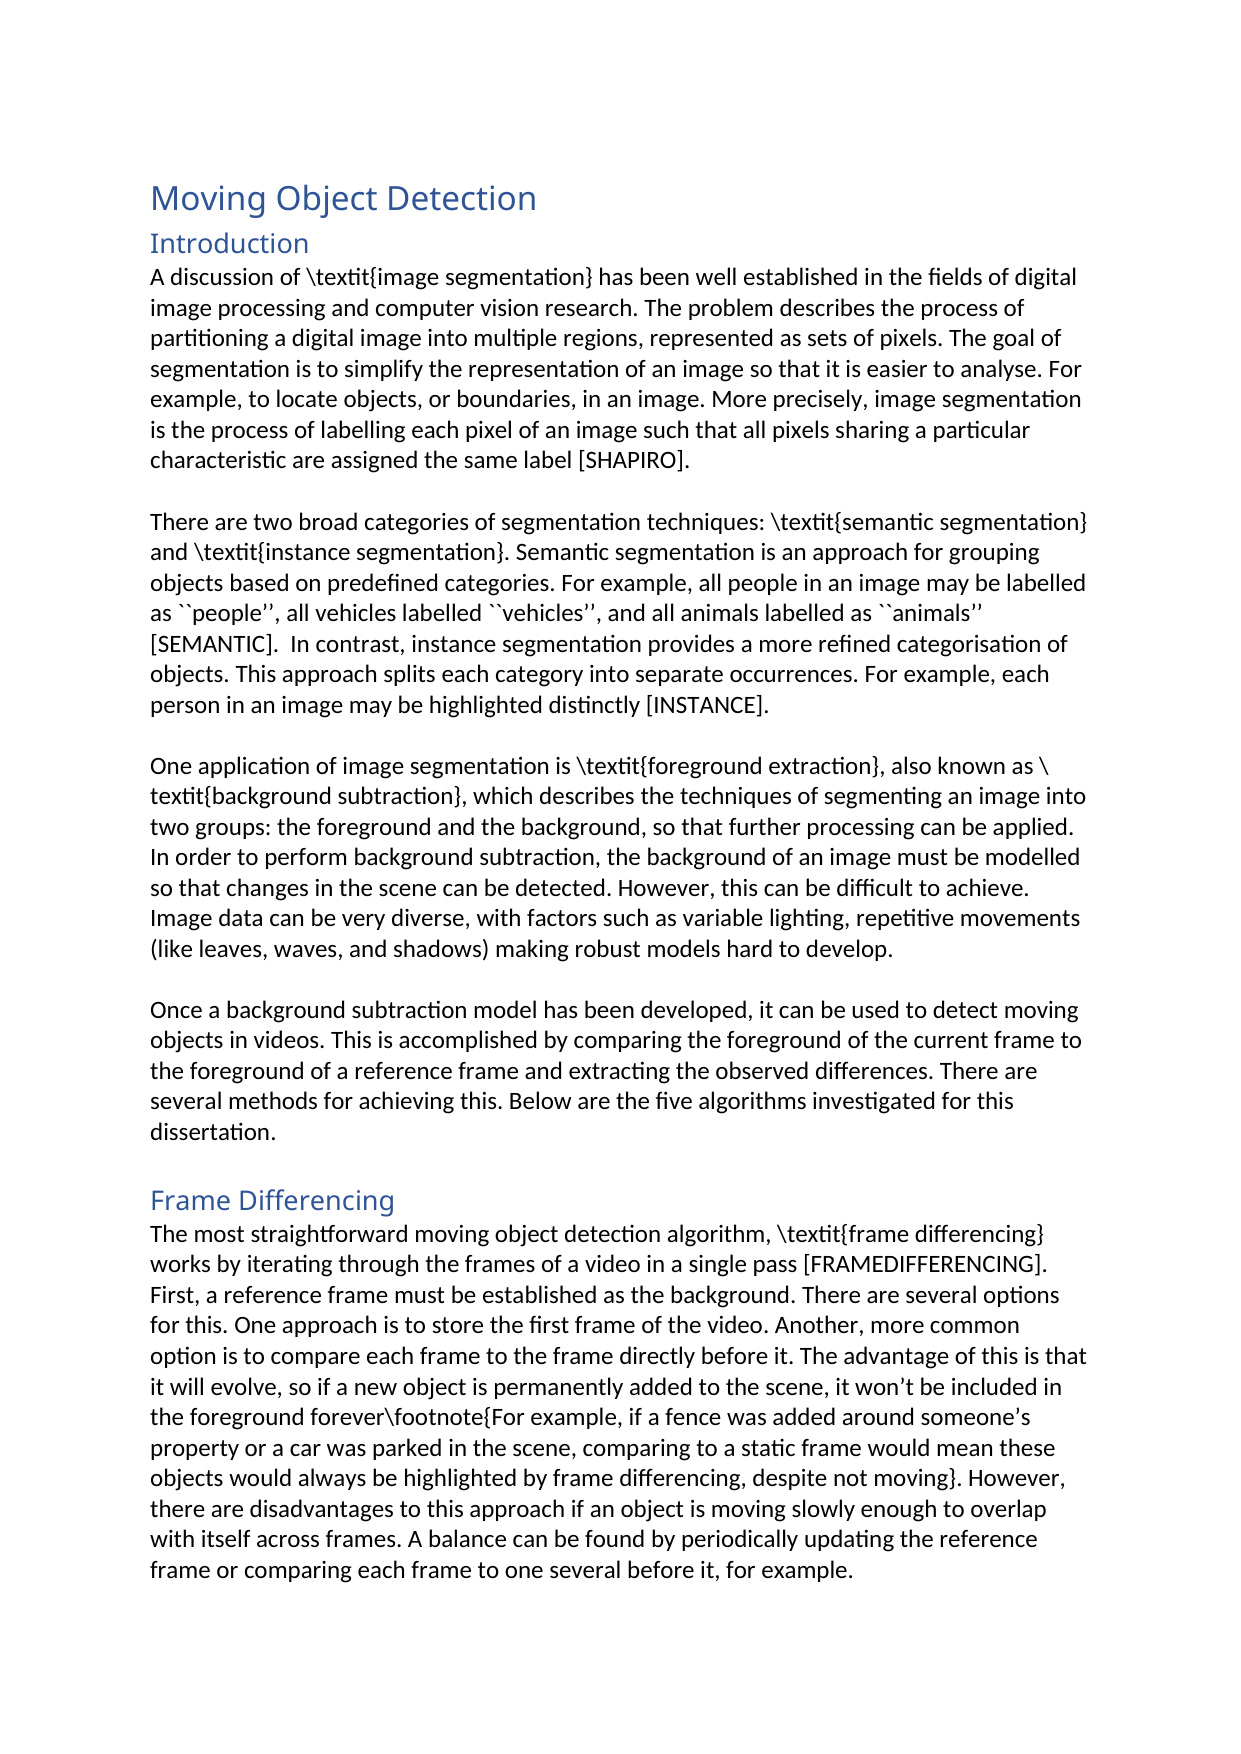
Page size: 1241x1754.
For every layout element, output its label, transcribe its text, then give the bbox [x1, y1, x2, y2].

subtitle Frame Differencing [150, 1181, 1090, 1218]
text Once a background subtraction model has been developed, it can be used to detect moving objects in videos. This is accomplished by comparing the foreground of the current frame to the foreground of a reference frame and extracting the observed differences. There are several methods for achieving this. Below are the five algorithms investigated for this dissertation. [150, 994, 1090, 1147]
text The most straightforward moving object detection algorithm, \textit{frame differencing} works by iterating through the frames of a video in a single pass [FRAMEDIFFERENCING]. First, a reference frame must be established as the background. There are several options for this. One approach is to store the first frame of the video. Another, more common option is to compare each frame to the frame directly before it. The advantage of this is that it will evolve, so if a new object is permanently added to the scene, it won’t be included in the foreground forever\footnote{For example, if a fence was added around someone’s property or a car was parked in the scene, comparing to a static frame would mean these objects would always be highlighted by frame differencing, despite not moving}. However, there are disadvantages to this approach if an object is moving slowly enough to overlap with itself across frames. A balance can be found by periodically updating the reference frame or comparing each frame to one several before it, for example. [150, 1218, 1090, 1584]
subtitle Moving Object Detection [150, 175, 1090, 220]
text There are two broad categories of segmentation techniques: \textit{semantic segmentation} and \textit{instance segmentation}. Semantic segmentation is an approach for grouping objects based on predefined categories. For example, all people in an image may be labelled as ``people’’, all vehicles labelled ``vehicles’’, and all animals labelled as ``animals’’ [SEMANTIC]. In contrast, instance segmentation provides a more refined categorisation of objects. This approach splits each category into separate occurrences. For example, each person in an image may be highlighted distinctly [INSTANCE]. [150, 506, 1090, 719]
subtitle Introduction [150, 224, 1090, 261]
text A discussion of \textit{image segmentation} has been well established in the fields of digital image processing and computer vision research. The problem describes the process of partitioning a digital image into multiple regions, represented as sets of pixels. The goal of segmentation is to simplify the representation of an image so that it is easier to analyse. For example, to locate objects, or boundaries, in an image. More precisely, image segmentation is the process of labelling each pixel of an image such that all pixels sharing a particular characteristic are assigned the same label [SHAPIRO]. [150, 261, 1090, 475]
text One application of image segmentation is \textit{foreground extraction}, also known as \textit{background subtraction}, which describes the techniques of segmenting an image into two groups: the foreground and the background, so that further processing can be applied. In order to perform background subtraction, the background of an image must be modelled so that changes in the scene can be detected. However, this can be difficult to achieve. Image data can be very diverse, with factors such as variable lighting, repetitive movements (like leaves, waves, and shadows) making robust models hard to develop. [150, 750, 1090, 963]
